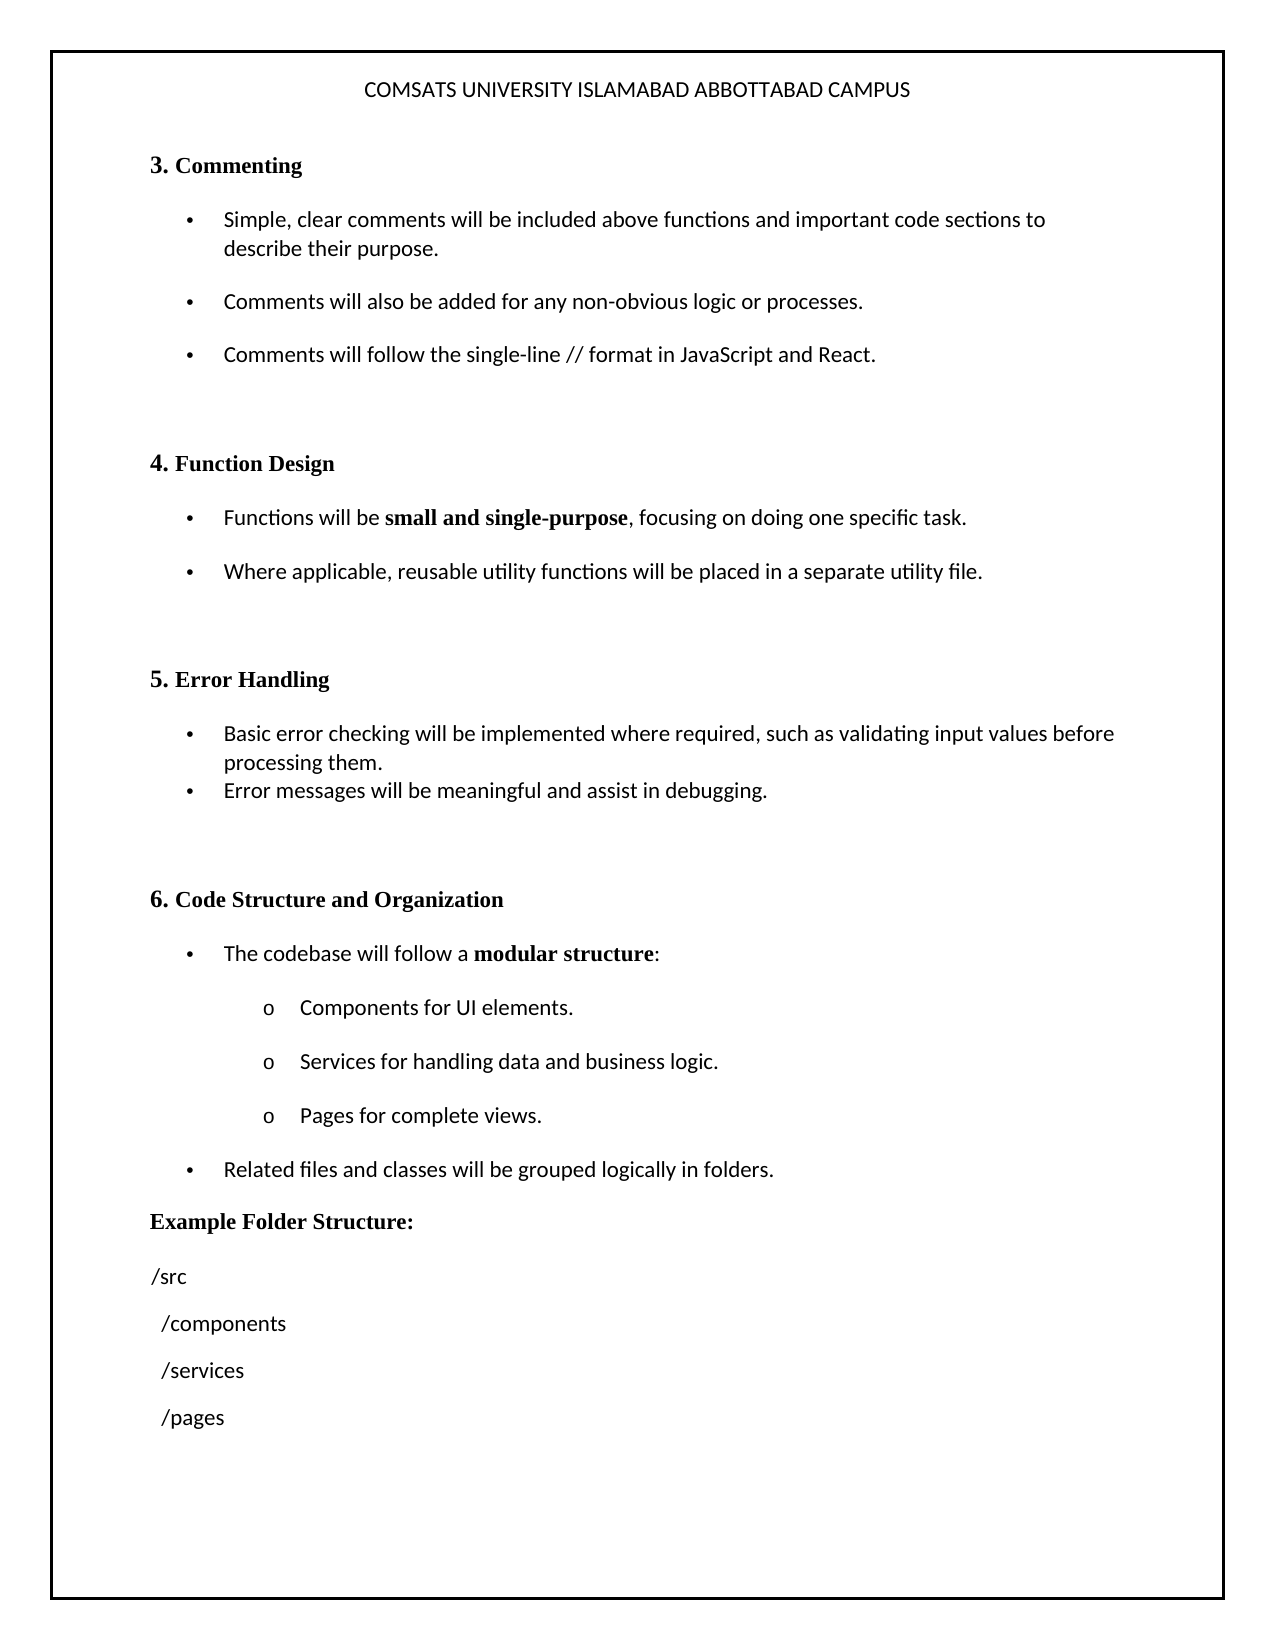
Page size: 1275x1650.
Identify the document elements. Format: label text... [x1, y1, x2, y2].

list Error messages will be meaningful and assist in debugging. [186, 776, 1125, 804]
text /pages [151, 1403, 1125, 1431]
text /components [151, 1309, 1125, 1337]
list Error Handling [150, 664, 1127, 693]
text /services [151, 1356, 1125, 1384]
list Comments will also be added for any non-obvious logic or processes. [186, 287, 1125, 315]
text Example Folder Structure: [149, 1208, 1127, 1234]
list The codebase will follow a modular structure: [186, 939, 1125, 967]
text /src [151, 1262, 1125, 1291]
list Related files and classes will be grouped logically in folders. [186, 1155, 1125, 1183]
list Function Design [150, 448, 1127, 477]
list Functions will be small and single-purpose, focusing on doing one specific task. [186, 503, 1125, 531]
list Components for UI elements. [262, 993, 1125, 1021]
list Where applicable, reusable utility functions will be placed in a separate utility file. [186, 557, 1125, 585]
list Services for handling data and business logic. [262, 1047, 1125, 1075]
list Commenting [150, 150, 1127, 179]
list Simple, clear comments will be included above functions and important code sections to describe their purpose. [186, 205, 1125, 262]
list Code Structure and Organization [150, 884, 1127, 913]
list Comments will follow the single-line // format in JavaScript and React. [186, 341, 1125, 368]
list Basic error checking will be implemented where required, such as validating input values before processing them. [186, 719, 1125, 776]
list Pages for complete views. [262, 1101, 1125, 1129]
